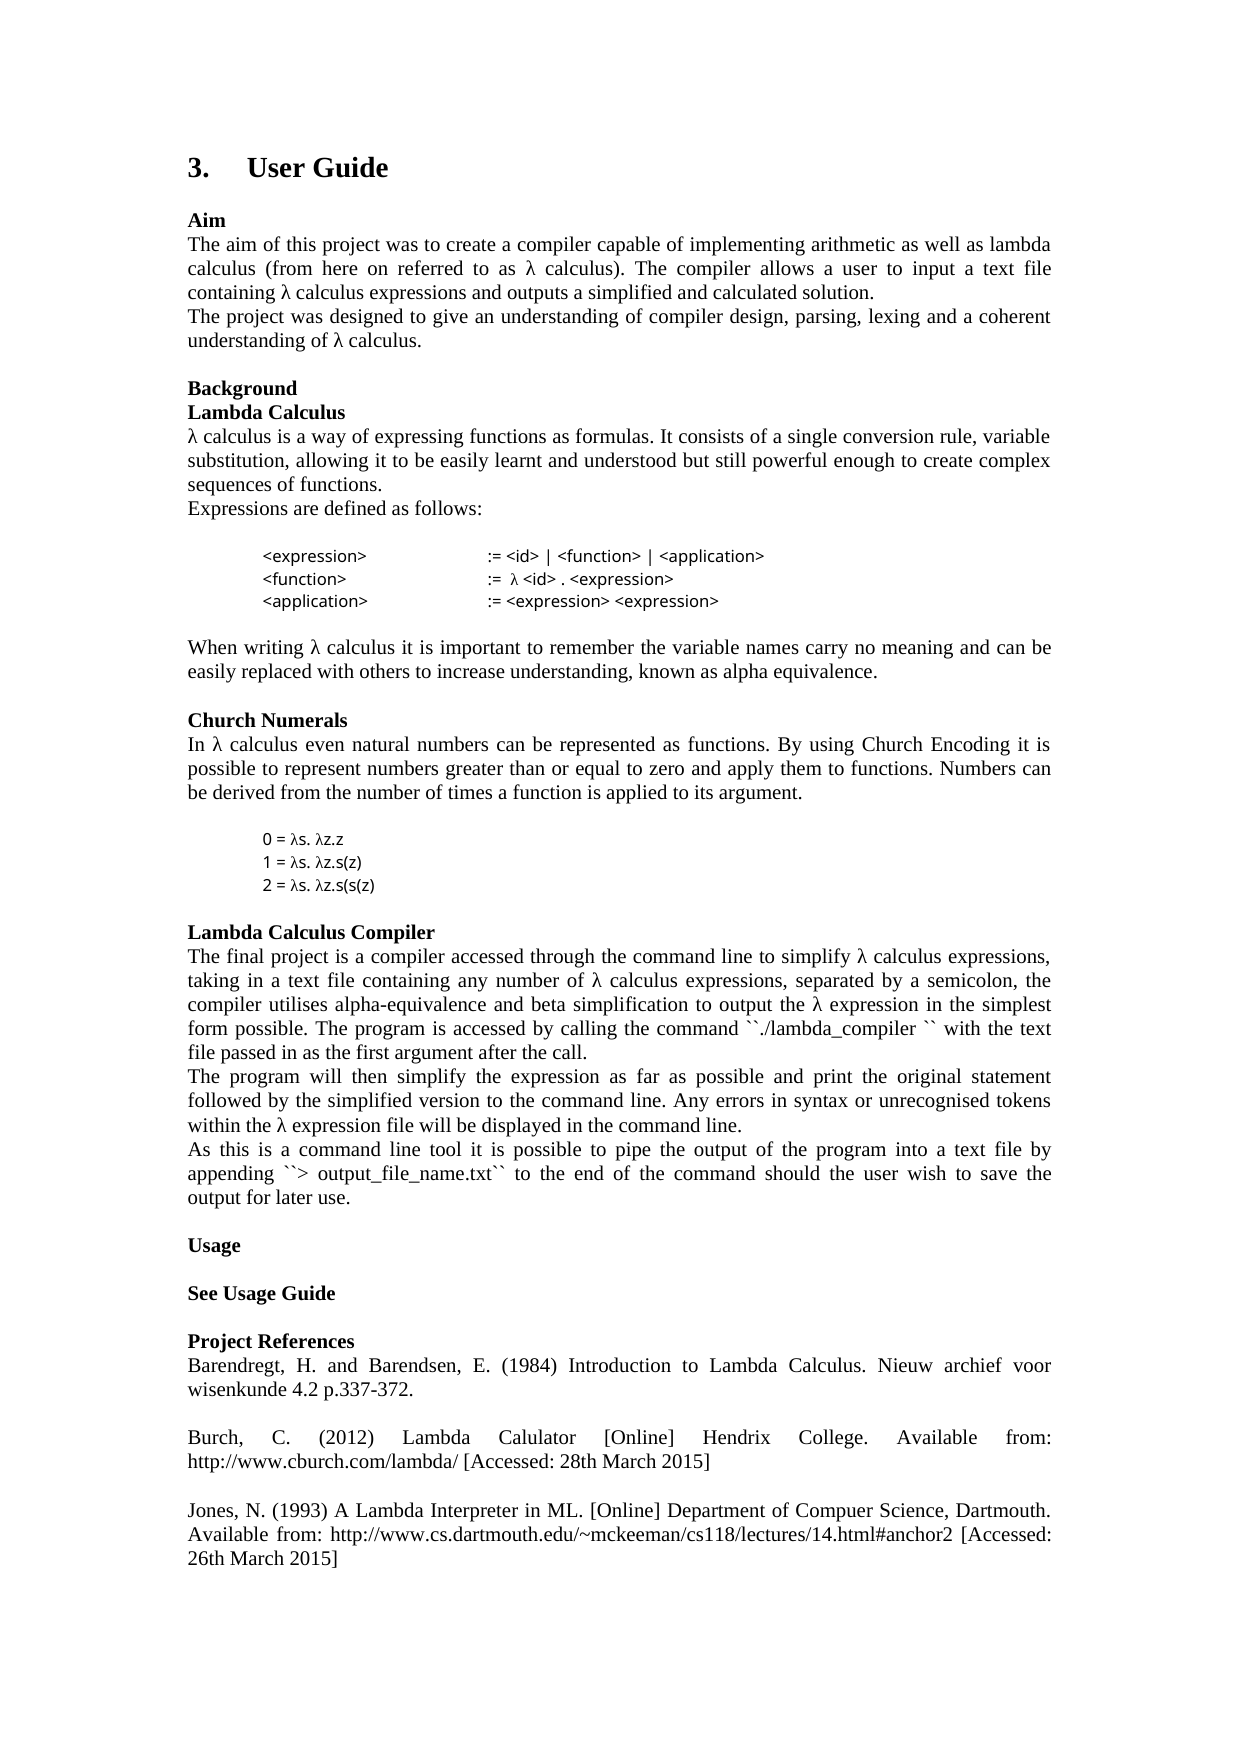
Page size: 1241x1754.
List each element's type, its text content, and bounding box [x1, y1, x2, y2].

subtitle Aim [187, 208, 1053, 232]
text <expression> := <id> | <function> | <application> [187, 544, 1053, 567]
subtitle Lambda Calculus Compiler [187, 920, 1053, 944]
subtitle Project References [187, 1329, 1053, 1353]
text Burch, C. (2012) Lambda Calulator [Online] Hendrix College. Available from: http://www.cburch.com/lambda/ [Accessed: 28th March 2015] [187, 1425, 1053, 1473]
text The final project is a compiler accessed through the command line to simplify λ calculus expressions, taking in a text file containing any number of λ calculus expressions, separated by a semicolon, the compiler utilises alpha-equivalence and beta simplification to output the λ expression in the simplest form possible. The program is accessed by calling the command ``./lambda_compiler `` with the text file passed in as the first argument after the call. [187, 944, 1053, 1064]
list User Guide [187, 150, 1053, 183]
text The project was designed to give an understanding of compiler design, parsing, lexing and a coherent understanding of λ calculus. [187, 304, 1053, 352]
text As this is a command line tool it is possible to pipe the output of the program into a text file by appending ``> output_file_name.txt`` to the end of the command should the user wish to save the output for later use. [187, 1137, 1053, 1209]
text In λ calculus even natural numbers can be represented as functions. By using Church Encoding it is possible to represent numbers greater than or equal to zero and apply them to functions. Numbers can be derived from the number of times a function is applied to its argument. [187, 732, 1053, 804]
subtitle Background [187, 376, 1053, 400]
text Lambda Calculus [187, 400, 1053, 424]
text <application> := <expression> <expression> [187, 590, 1053, 613]
text Barendregt, H. and Barendsen, E. (1984) Introduction to Lambda Calculus. Nieuw archief voor wisenkunde 4.2 p.337-372. [187, 1353, 1053, 1401]
text When writing λ calculus it is important to remember the variable names carry no meaning and can be easily replaced with others to increase understanding, known as alpha equivalence. [187, 635, 1053, 683]
subtitle Usage [187, 1233, 1053, 1257]
text λ calculus is a way of expressing functions as formulas. It consists of a single conversion rule, variable substitution, allowing it to be easily learnt and understood but still powerful enough to create complex sequences of functions. [187, 424, 1053, 496]
text 0 = λs. λz.z [187, 828, 1053, 851]
text 2 = λs. λz.s(s(z) [187, 873, 1053, 896]
text 1 = λs. λz.s(z) [187, 851, 1053, 873]
text Jones, N. (1993) A Lambda Interpreter in ML. [Online] Department of Compuer Science, Dartmouth. Available from: http://www.cs.dartmouth.edu/~mckeeman/cs118/lectures/14.html#anchor2 [Accessed: 26th March 2015] [187, 1497, 1053, 1570]
text The aim of this project was to create a compiler capable of implementing arithmetic as well as lambda calculus (from here on referred to as λ calculus). The compiler allows a user to input a text file containing λ calculus expressions and outputs a simplified and calculated solution. [187, 232, 1053, 304]
text Expressions are defined as follows: [187, 496, 1053, 520]
text <function> := λ <id> . <expression> [187, 567, 1053, 590]
text The program will then simplify the expression as far as possible and print the original statement followed by the simplified version to the command line. Any errors in syntax or unrecognised tokens within the λ expression file will be displayed in the command line. [187, 1064, 1053, 1137]
text See Usage Guide [187, 1281, 1053, 1305]
text Church Numerals [187, 707, 1053, 732]
